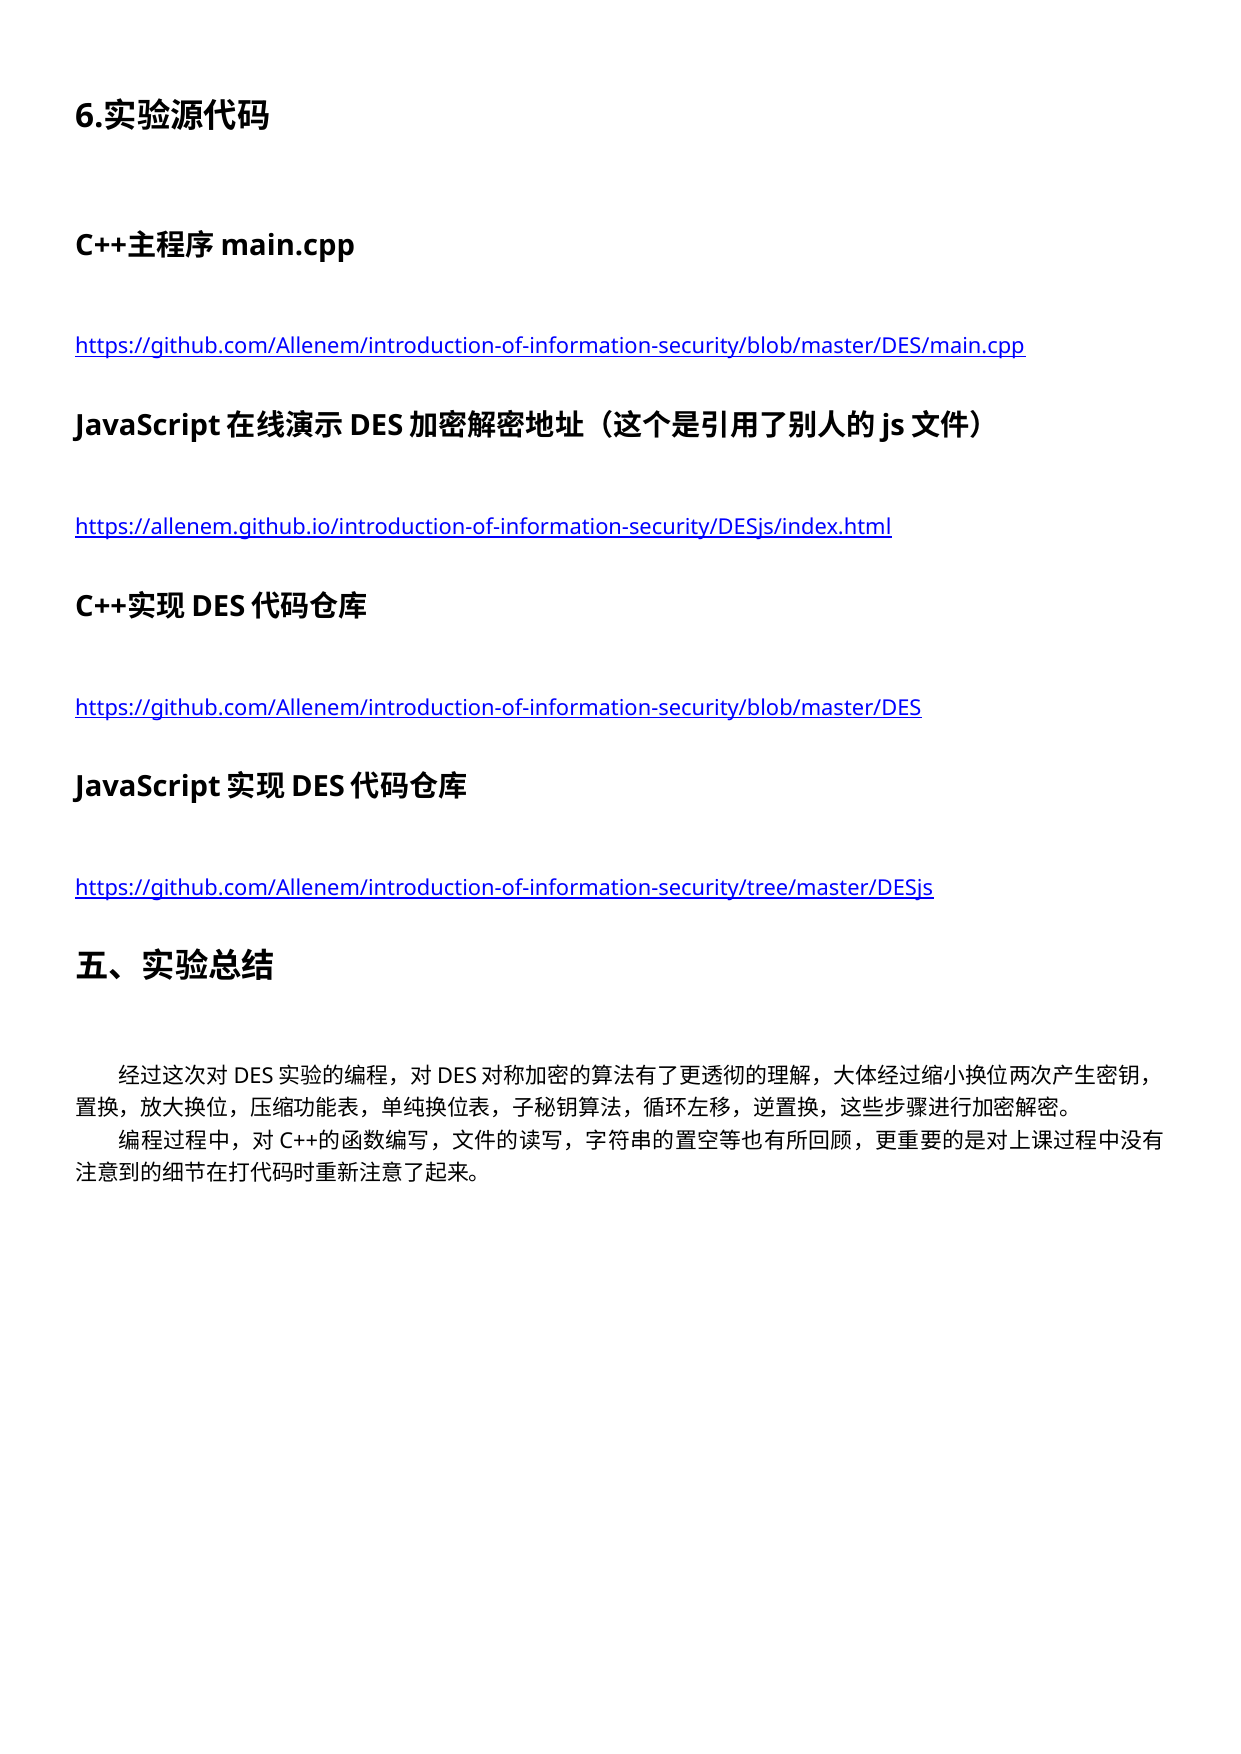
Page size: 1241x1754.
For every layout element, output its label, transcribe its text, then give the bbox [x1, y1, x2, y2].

text https://github.com/Allenem/introduction-of-information-security/blob/master/DES [75, 690, 1165, 723]
text https://github.com/Allenem/introduction-of-information-security/tree/master/DESjs [75, 871, 1165, 903]
subtitle JavaScript实现DES代码仓库 [75, 752, 1165, 817]
text https://allenem.github.io/introduction-of-information-security/DESjs/index.html [75, 509, 1165, 542]
text 经过这次对DES实验的编程，对DES对称加密的算法有了更透彻的理解，大体经过缩小换位两次产生密钥，置换，放大换位，压缩功能表，单纯换位表，子秘钥算法，循环左移，逆置换，这些步骤进行加密解密。 [75, 1057, 1165, 1122]
text https://github.com/Allenem/introduction-of-information-security/blob/master/DES/main.cpp [75, 329, 1165, 362]
text 编程过程中，对C++的函数编写，文件的读写，字符串的置空等也有所回顾，更重要的是对上课过程中没有注意到的细节在打代码时重新注意了起来。 [75, 1122, 1165, 1187]
subtitle JavaScript在线演示DES加密解密地址（这个是引用了别人的js文件） [75, 391, 1165, 456]
subtitle 五、实验总结 [75, 930, 1165, 995]
subtitle C++主程序main.cpp [75, 210, 1165, 275]
subtitle C++实现DES代码仓库 [75, 571, 1165, 636]
subtitle 6.实验源代码 [75, 81, 1165, 146]
